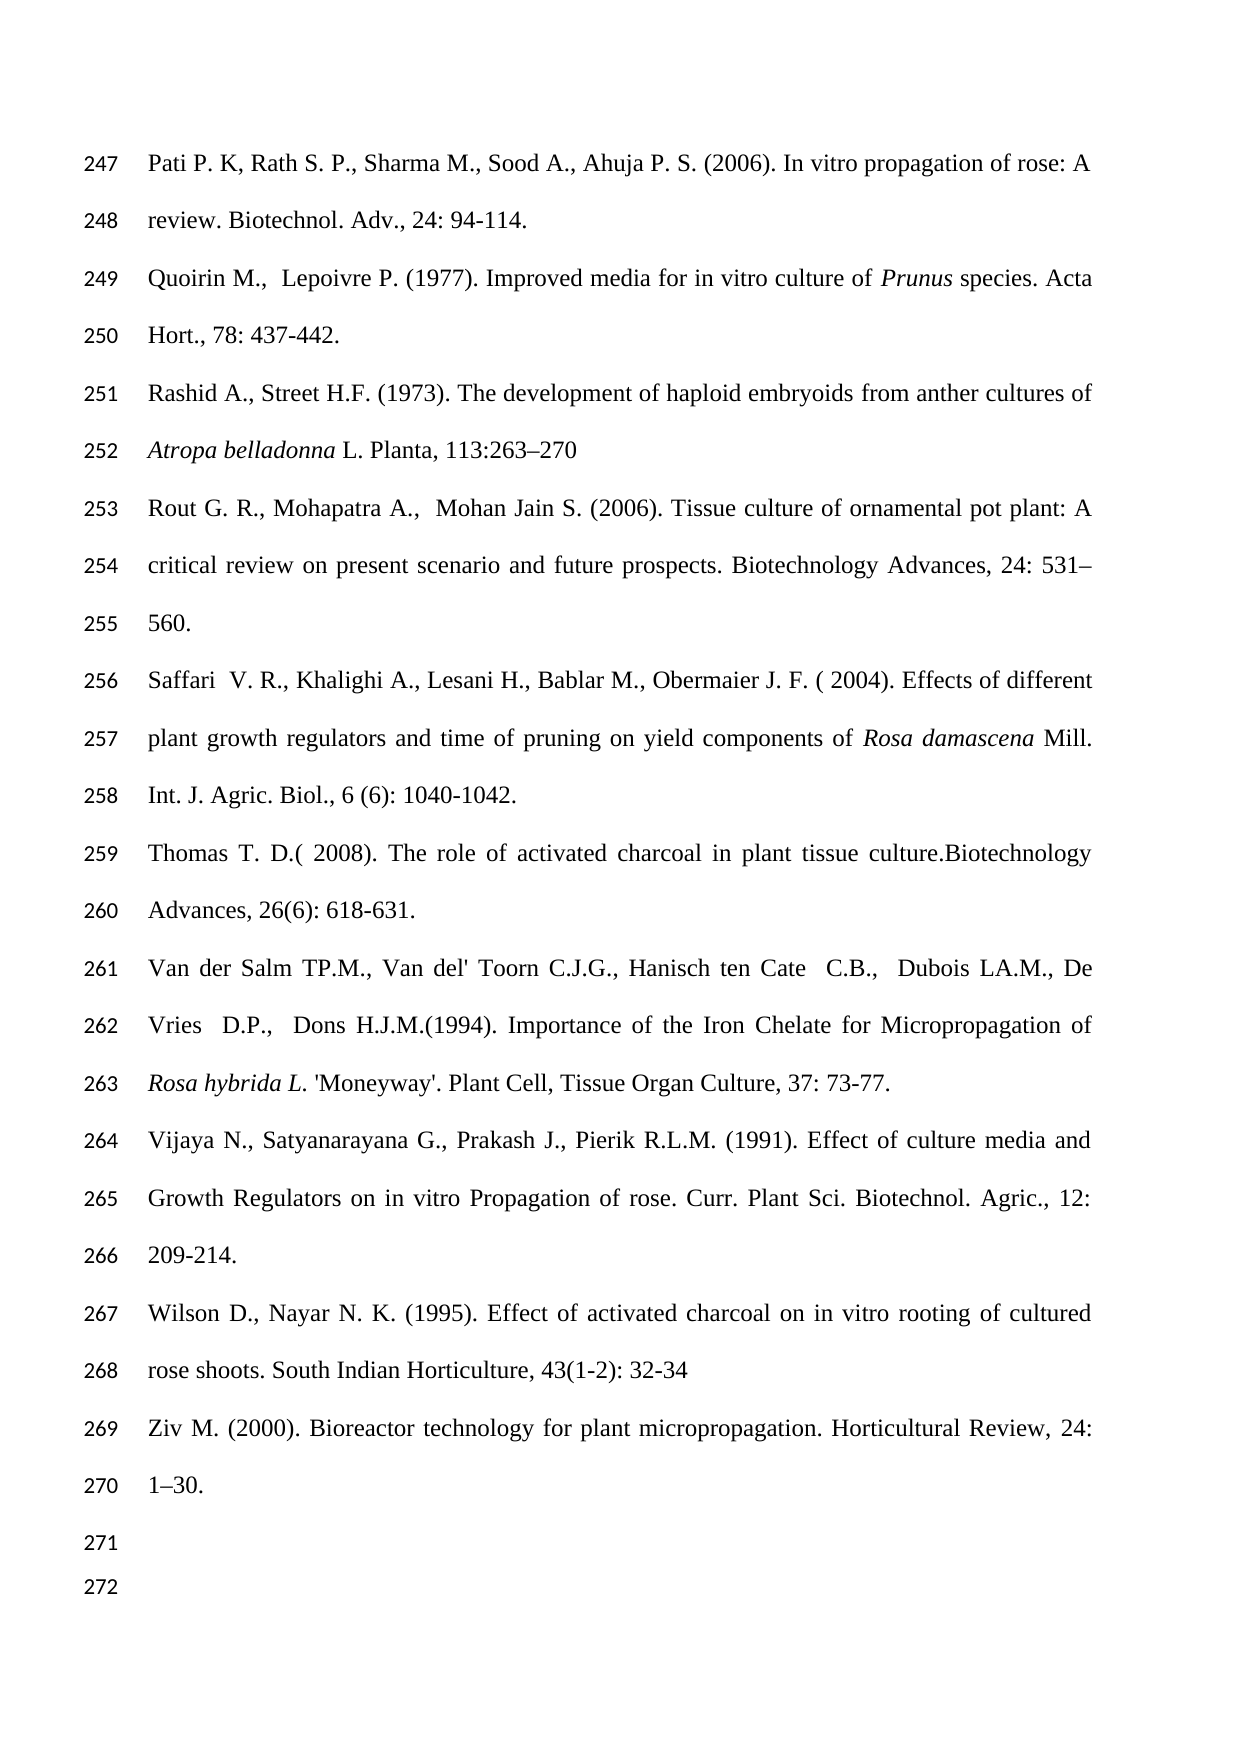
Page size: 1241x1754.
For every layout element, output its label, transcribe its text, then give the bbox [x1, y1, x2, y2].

text Thomas T. D.( 2008). The role of activated charcoal in plant tissue culture.Biotechnology Advances, 26(6): 618-631. [148, 838, 1093, 924]
text Rashid A., Street H.F. (1973). The development of haploid embryoids from anther cultures of Atropa belladonna L. Planta, 113:263–270 [148, 378, 1093, 464]
text Pati P. K, Rath S. P., Sharma M., Sood A., Ahuja P. S. (2006). In vitro propagation of rose: A review. Biotechnol. Adv., 24: 94-114. [148, 148, 1093, 234]
text Vijaya N., Satyanarayana G., Prakash J., Pierik R.L.M. (1991). Effect of culture media and Growth Regulators on in vitro Propagation of rose. Curr. Plant Sci. Biotechnol. Agric., 12: 209-214. [148, 1125, 1093, 1269]
text Rout G. R., Mohapatra A., Mohan Jain S. (2006). Tissue culture of ornamental pot plant: A critical review on present scenario and future prospects. Biotechnology Advances, 24: 531–560. [148, 493, 1093, 636]
text Ziv M. (2000). Bioreactor technology for plant micropropagation. Horticultural Review, 24: 1–30. [148, 1413, 1093, 1499]
text Quoirin M., Lepoivre P. (1977). Improved media for in vitro culture of Prunus species. Acta Hort., 78: 437-442. [148, 263, 1093, 349]
text Van der Salm TP.M., Van del' Toorn C.J.G., Hanisch ten Cate C.B., Dubois LA.M., De Vries D.P., Dons H.J.M.(1994). Importance of the Iron Chelate for Micropropagation of Rosa hybrida L. 'Moneyway'. Plant Cell, Tissue Organ Culture, 37: 73-77. [148, 953, 1093, 1096]
text Saffari V. R., Khalighi A., Lesani H., Bablar M., Obermaier J. F. ( 2004). Effects of different plant growth regulators and time of pruning on yield components of Rosa damascena Mill. Int. J. Agric. Biol., 6 (6): 1040-1042. [148, 665, 1093, 809]
text Wilson D., Nayar N. K. (1995). Effect of activated charcoal on in vitro rooting of cultured rose shoots. South Indian Horticulture, 43(1-2): 32-34 [148, 1298, 1093, 1384]
